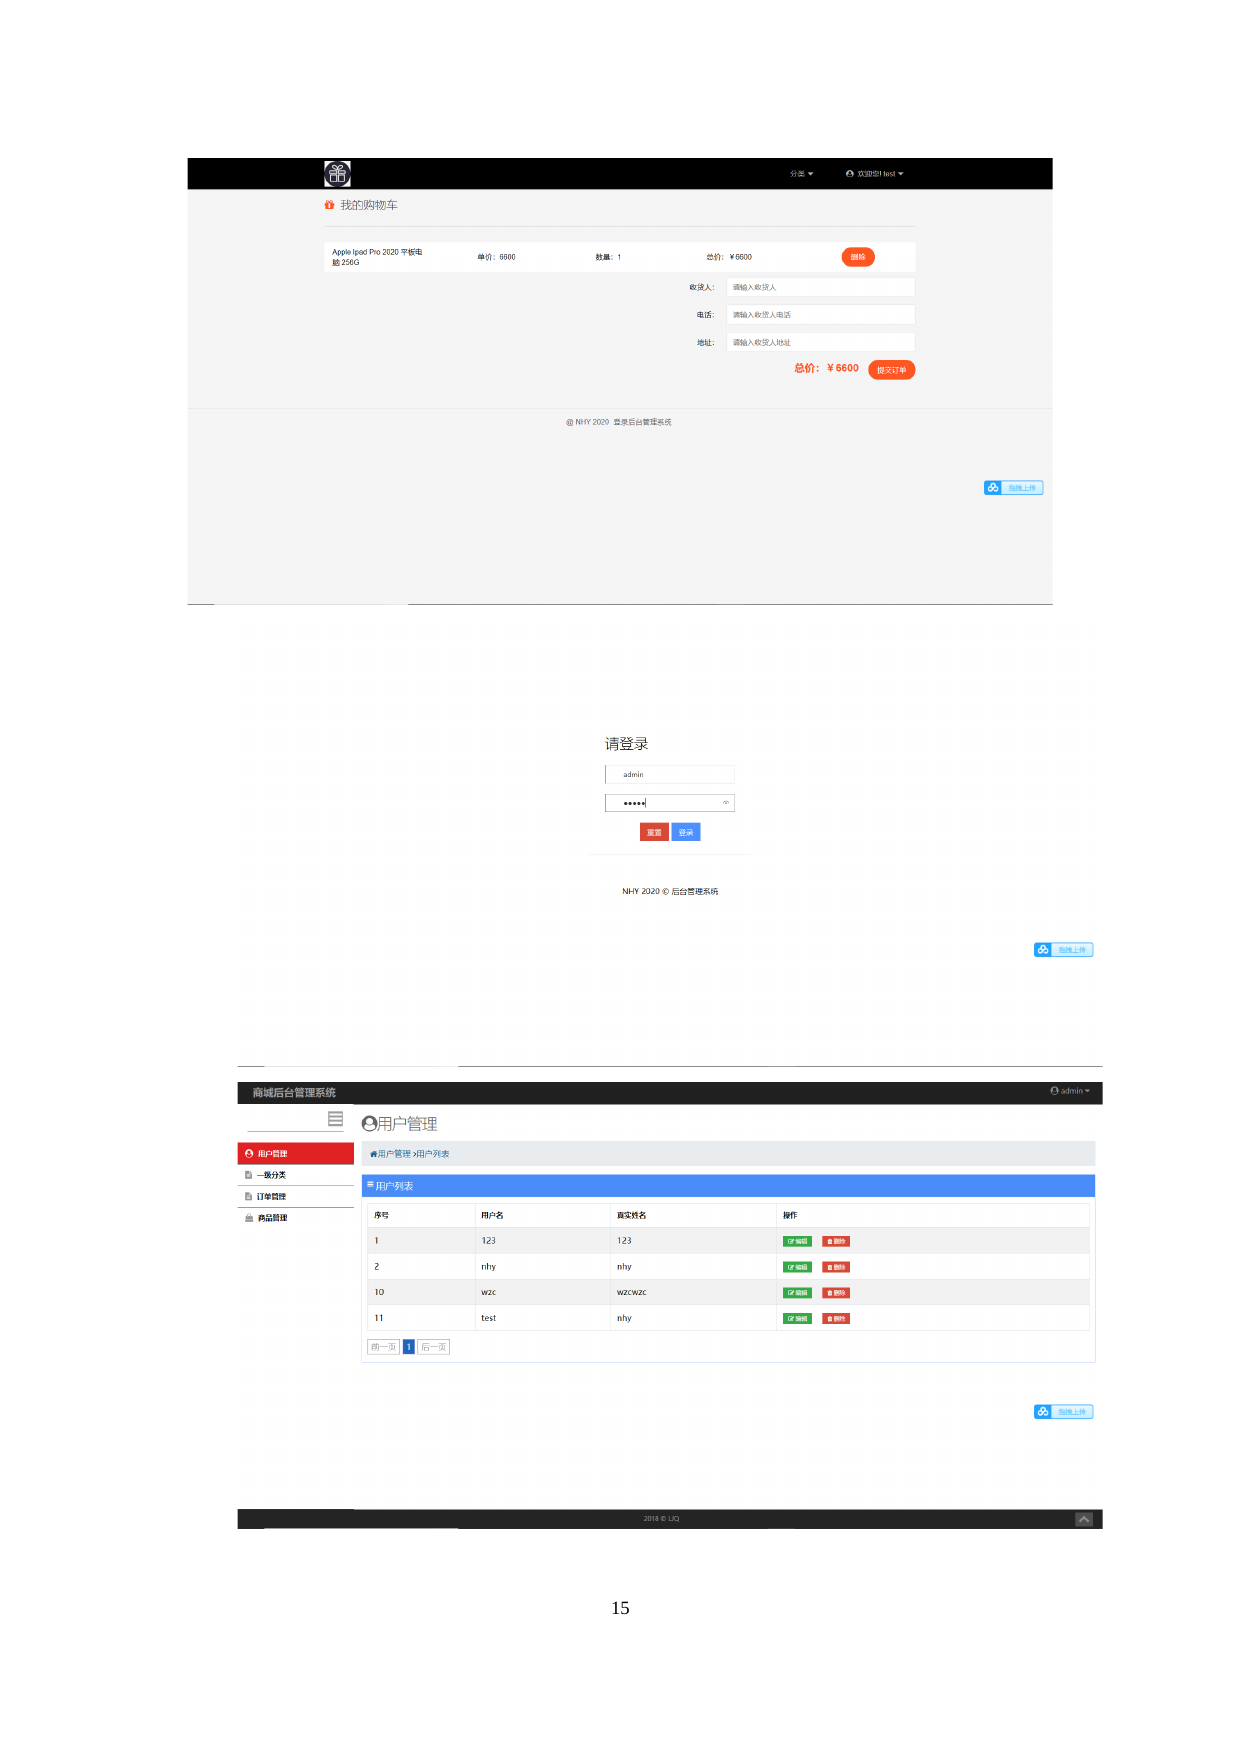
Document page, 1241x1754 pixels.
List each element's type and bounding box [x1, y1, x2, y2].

picture [187, 158, 1053, 605]
picture [237, 620, 1103, 1067]
picture [237, 1082, 1103, 1529]
